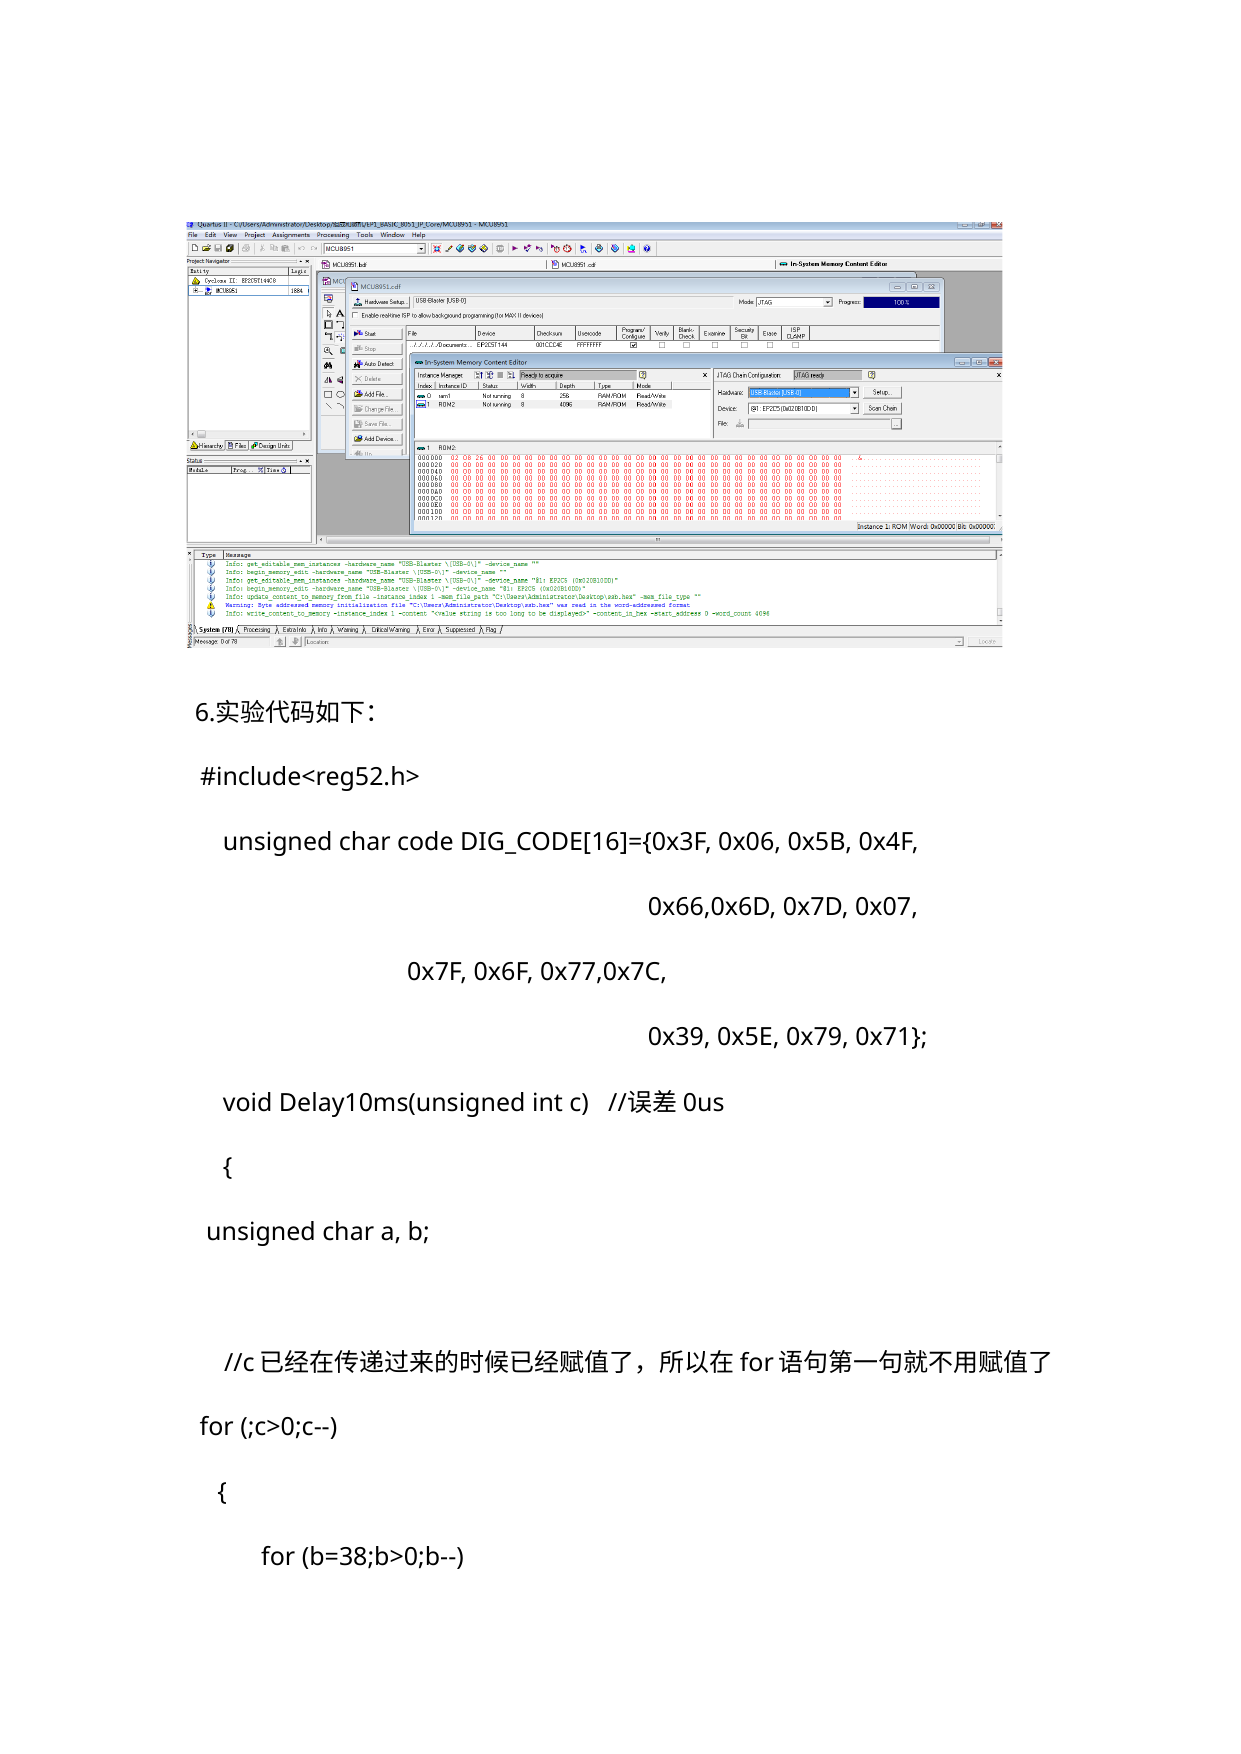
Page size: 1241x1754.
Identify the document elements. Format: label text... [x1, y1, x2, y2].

text unsigned char a, b; [148, 1198, 1092, 1263]
text for (;c>0;c--) [148, 1393, 1092, 1458]
text { [148, 1133, 1092, 1198]
text 0x66,0x6D, 0x7D, 0x07, [148, 873, 1092, 938]
text 0x7F, 0x6F, 0x77,0x7C, [148, 938, 1092, 1003]
text unsigned char code DIG_CODE[16]={0x3F, 0x06, 0x5B, 0x4F, [148, 808, 1092, 873]
text //c已经在传递过来的时候已经赋值了，所以在for语句第一句就不用赋值了 [148, 1328, 1092, 1393]
picture [186, 222, 1003, 648]
text void Delay10ms(unsigned int c) //误差 0us [148, 1068, 1092, 1133]
text #include<reg52.h> [148, 743, 1092, 808]
text for (b=38;b>0;b--) [148, 1523, 1092, 1588]
text 6.实验代码如下： [194, 678, 1092, 743]
text { [148, 1458, 1092, 1523]
text 0x39, 0x5E, 0x79, 0x71}; [148, 1003, 1092, 1068]
